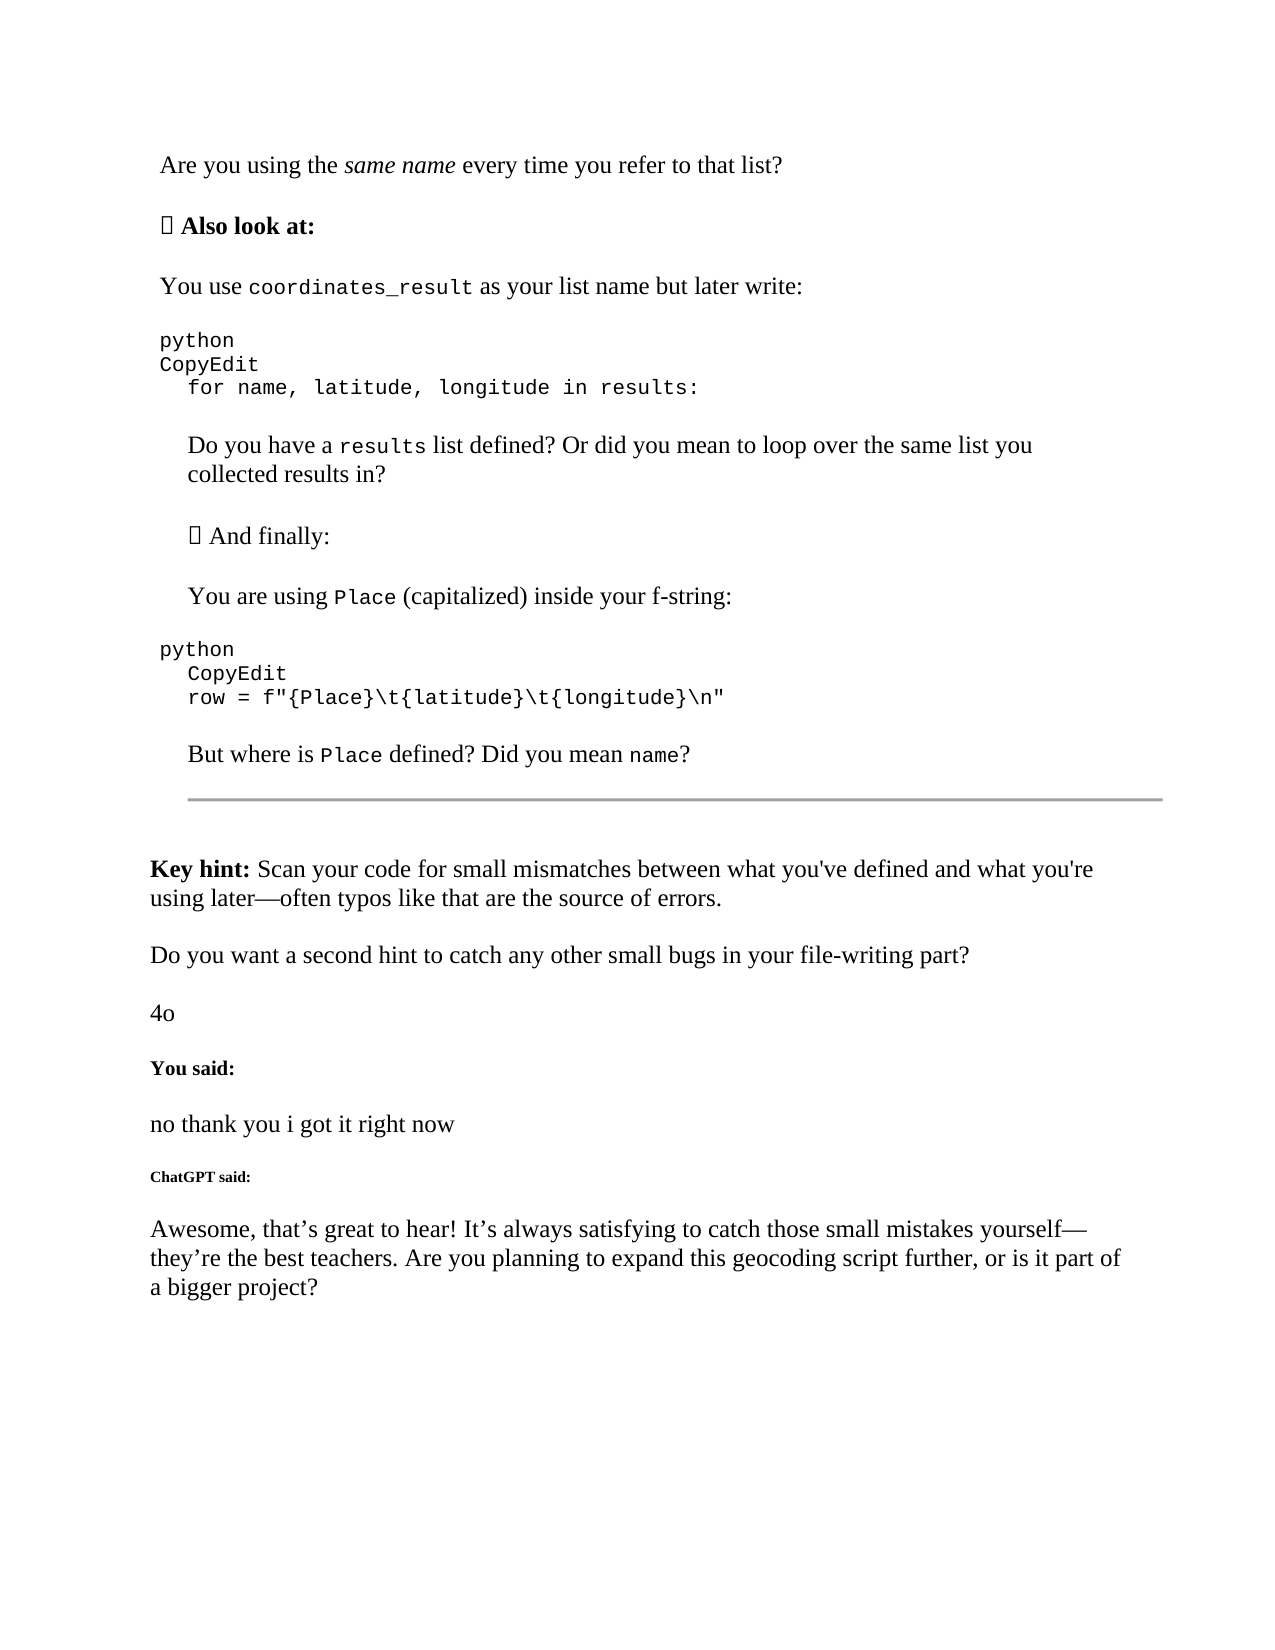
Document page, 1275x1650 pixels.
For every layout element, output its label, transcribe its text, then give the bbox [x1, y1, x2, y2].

text Awesome, that’s great to hear! It’s always satisfying to catch those small mistakes yourself—they’re the best teachers. Are you planning to expand this geocoding script further, or is it part of a bigger project? [150, 1214, 1125, 1301]
text Key hint: Scan your code for small mismatches between what you've defined and what you're using later—often typos like that are the source of errors. [150, 854, 1125, 911]
text no thank you i got it right now [150, 1109, 1125, 1138]
text for name, latitude, longitude in results: [187, 377, 1125, 401]
text You said: [150, 1056, 1125, 1080]
text CopyEdit [187, 663, 1125, 687]
text But where is Place defined? Did you mean name? [187, 739, 1125, 769]
text 4o [150, 998, 1125, 1027]
text You are using Place (capitalized) inside your f-string: [187, 581, 1125, 610]
text python [159, 639, 1125, 663]
text row = f"{Place}\t{latitude}\t{longitude}\n" [187, 687, 1125, 710]
text Do you have a results list defined? Or did you mean to loop over the same list you collected results in? [187, 430, 1125, 488]
text Are you using the same name every time you refer to that list? [159, 150, 1125, 179]
text ✅ Also look at: [159, 208, 1125, 242]
text You use coordinates_result as your list name but later write: [159, 271, 1125, 301]
text Do you want a second hint to catch any other small bugs in your file-writing part? [150, 941, 1125, 969]
text ✅ And finally: [187, 517, 1125, 552]
text CopyEdit [159, 353, 1125, 377]
text python [159, 330, 1125, 353]
text ChatGPT said: [150, 1167, 1125, 1185]
